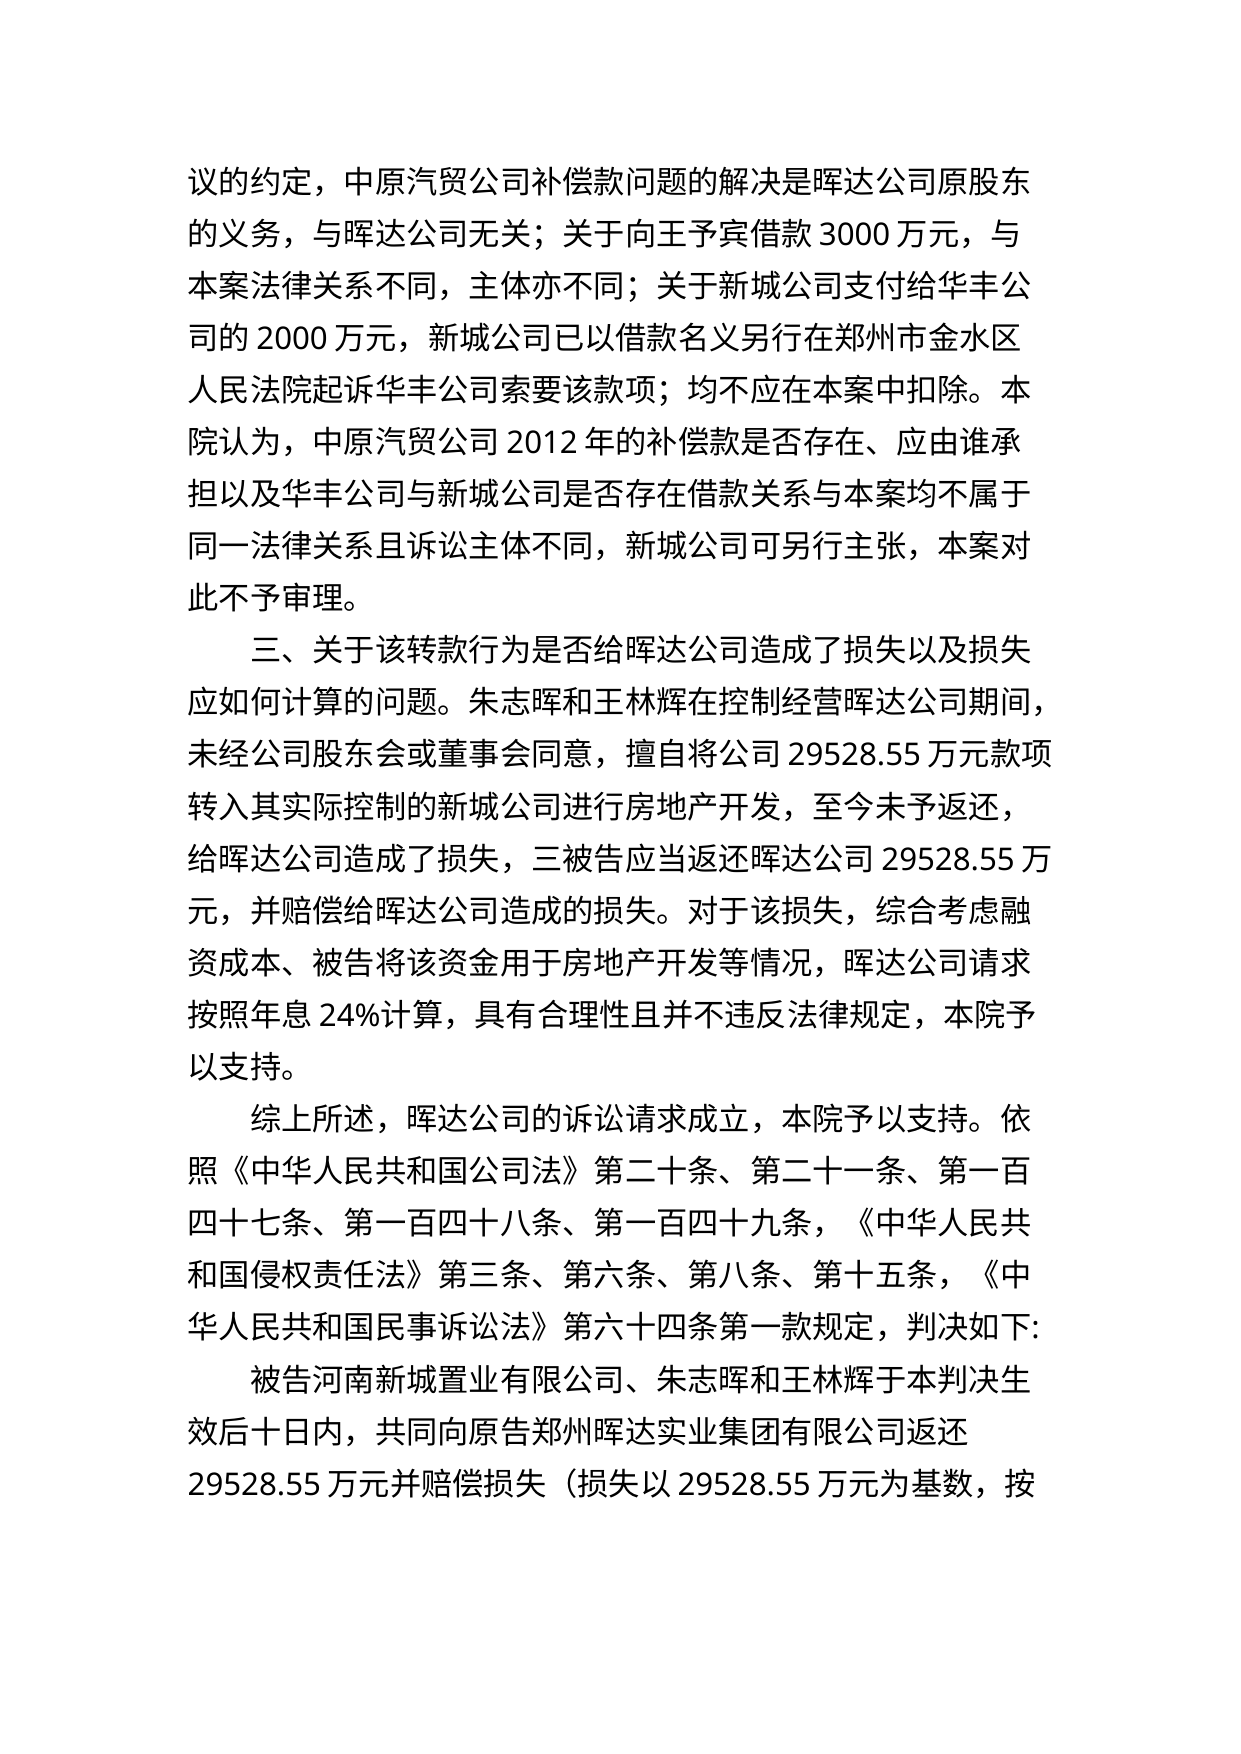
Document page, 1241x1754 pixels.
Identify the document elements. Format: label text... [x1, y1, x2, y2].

text 综上所述，晖达公司的诉讼请求成立，本院予以支持。依照《中华人民共和国公司法》第二十条、第二十一条、第一百四十七条、第一百四十八条、第一百四十九条，《中华人民共和国侵权责任法》第三条、第六条、第八条、第十五条，《中华人民共和国民事诉讼法》第六十四条第一款规定，判决如下: [187, 1087, 1053, 1348]
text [187, 150, 1053, 619]
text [187, 1348, 1053, 1504]
text 三、关于该转款行为是否给晖达公司造成了损失以及损失应如何计算的问题。朱志晖和王林辉在控制经营晖达公司期间，未经公司股东会或董事会同意，擅自将公司29528.55万元款项转入其实际控制的新城公司进行房地产开发，至今未予返还，给晖达公司造成了损失，三被告应当返还晖达公司29528.55万元，并赔偿给晖达公司造成的损失。对于该损失，综合考虑融资成本、被告将该资金用于房地产开发等情况，晖达公司请求按照年息24%计算，具有合理性且并不违反法律规定，本院予以支持。 [187, 619, 1053, 1087]
